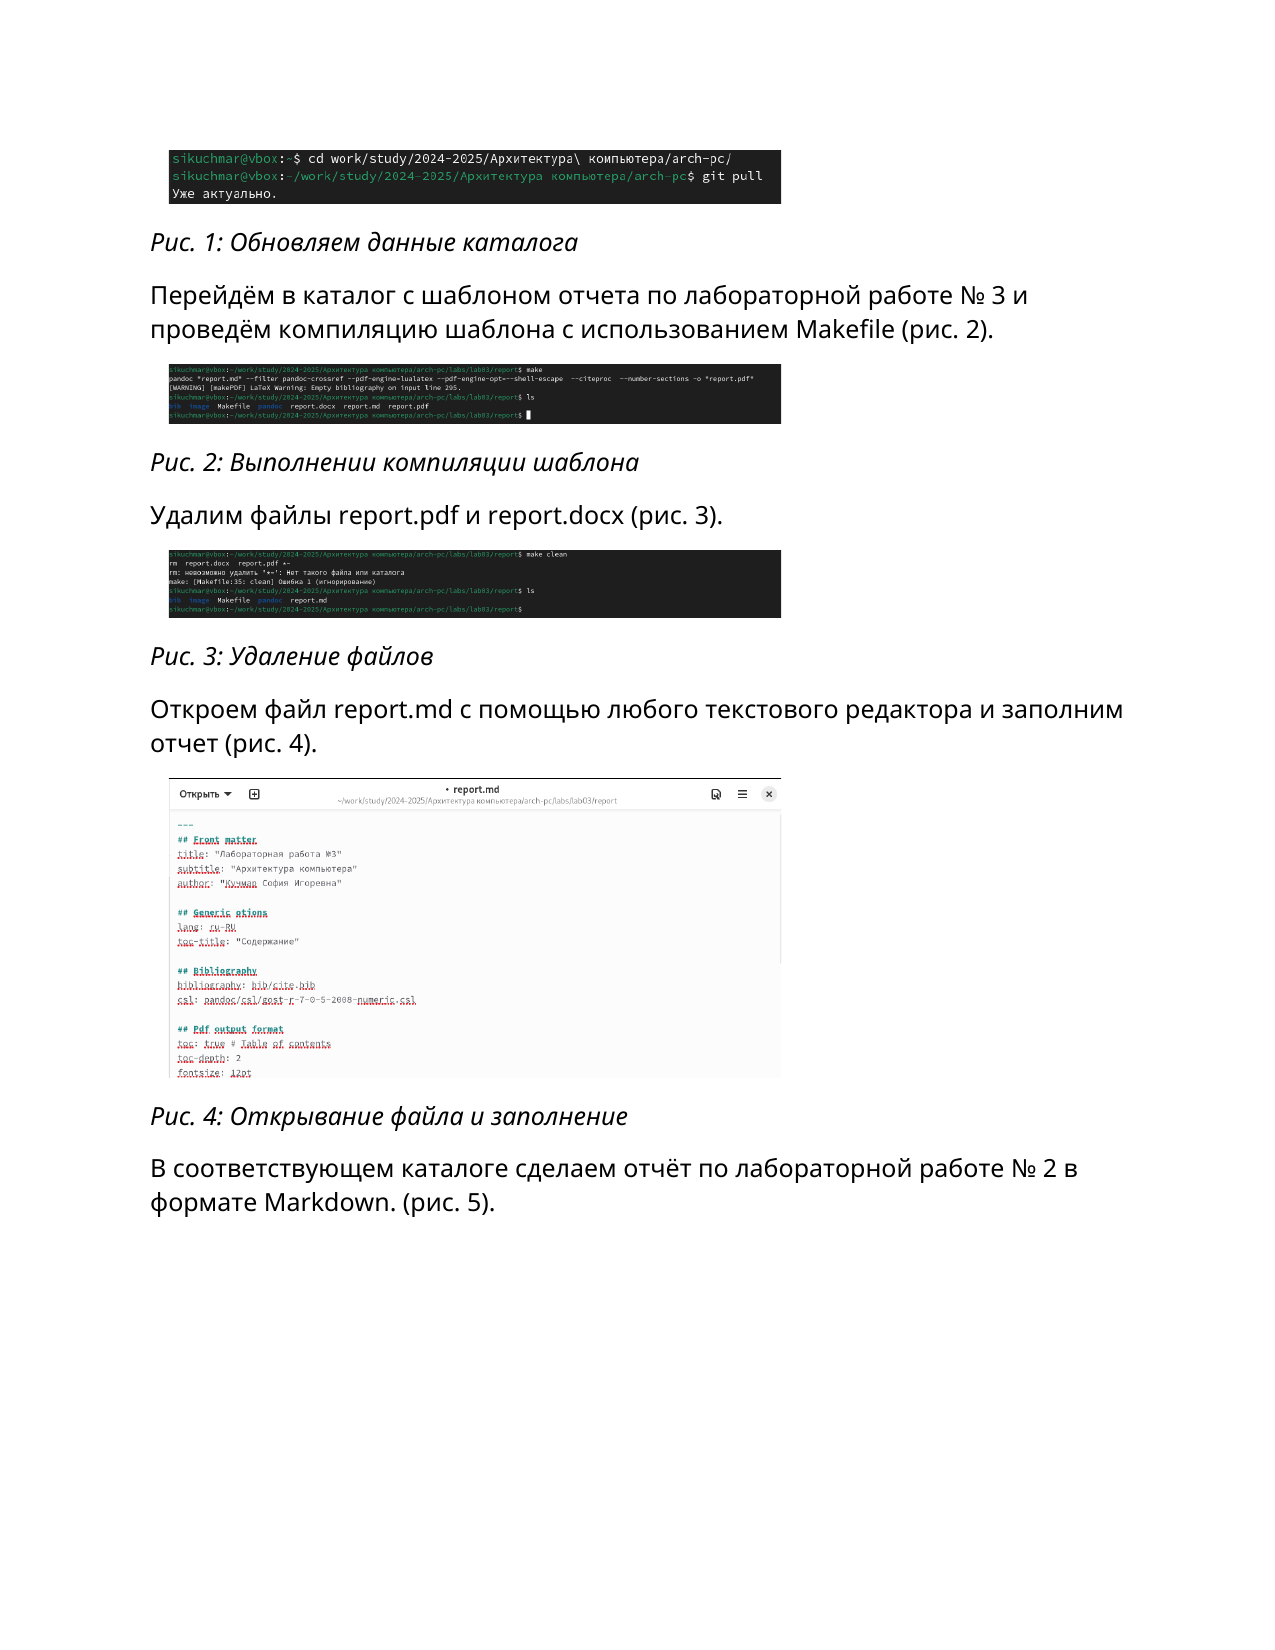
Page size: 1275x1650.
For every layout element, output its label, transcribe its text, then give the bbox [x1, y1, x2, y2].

text Рис. 3: Удаление файлов [150, 639, 1125, 673]
text Удалим файлы report.pdf и report.docx (рис. 3). [150, 498, 1125, 532]
text Перейдём в каталог с шаблоном отчета по лабораторной работе № 3 и проведём компиляцию шаблона с использованием Makefile (рис. 2). [150, 277, 1125, 346]
picture [168, 550, 782, 618]
text В соответствующем каталоге сделаем отчёт по лабораторной работе № 2 в формате Markdown. (рис. 5). [150, 1151, 1125, 1219]
text Откроем файл report.md c помощью любого текстового редактора и заполним отчет (рис. 4). [150, 692, 1125, 760]
text Рис. 2: Выполнении компиляции шаблона [150, 445, 1125, 479]
text Рис. 1: Обновляем данные каталога [150, 224, 1125, 259]
picture [168, 778, 782, 1078]
text Рис. 4: Открывание файла и заполнение [150, 1098, 1125, 1132]
picture [168, 364, 782, 424]
picture [168, 150, 782, 204]
